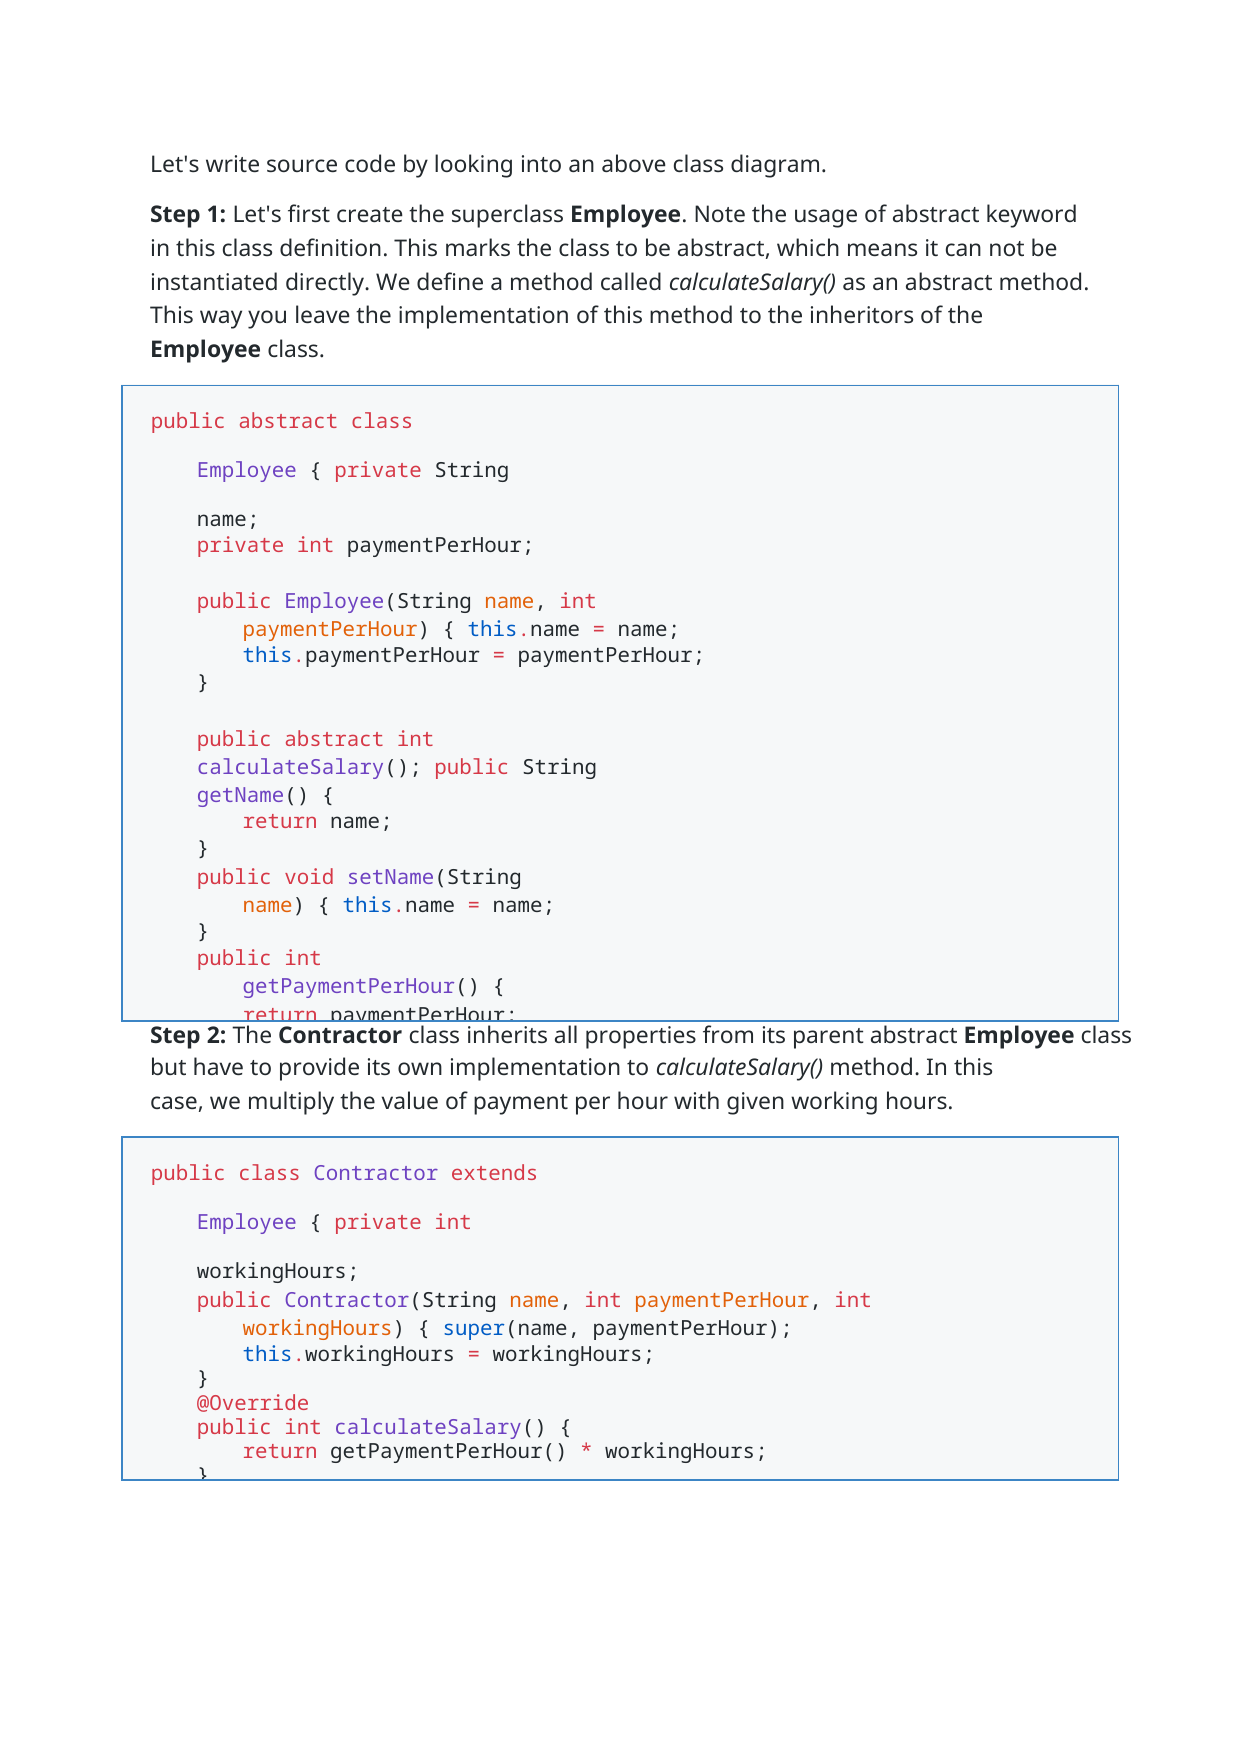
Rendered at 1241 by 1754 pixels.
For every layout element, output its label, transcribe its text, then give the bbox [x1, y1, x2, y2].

text Step 1: Let's first create the superclass Employee. Note the usage of abstract keyword in this class definition. This marks the class to be abstract, which means it can not be instantiated directly. We define a method called calculateSalary() as an abstract method. This way you leave the implementation of this method to the inheritors of the Employee class. [150, 198, 1090, 364]
text but have to provide its own implementation to calculateSalary() method. In this case, we multiply the value of payment per hour with given working hours. [150, 1051, 1041, 1116]
text Step 2: The Contractor class inherits all properties from its parent abstract Employee class [150, 380, 1203, 1049]
text Let's write source code by looking into an above class diagram. [150, 148, 1203, 179]
